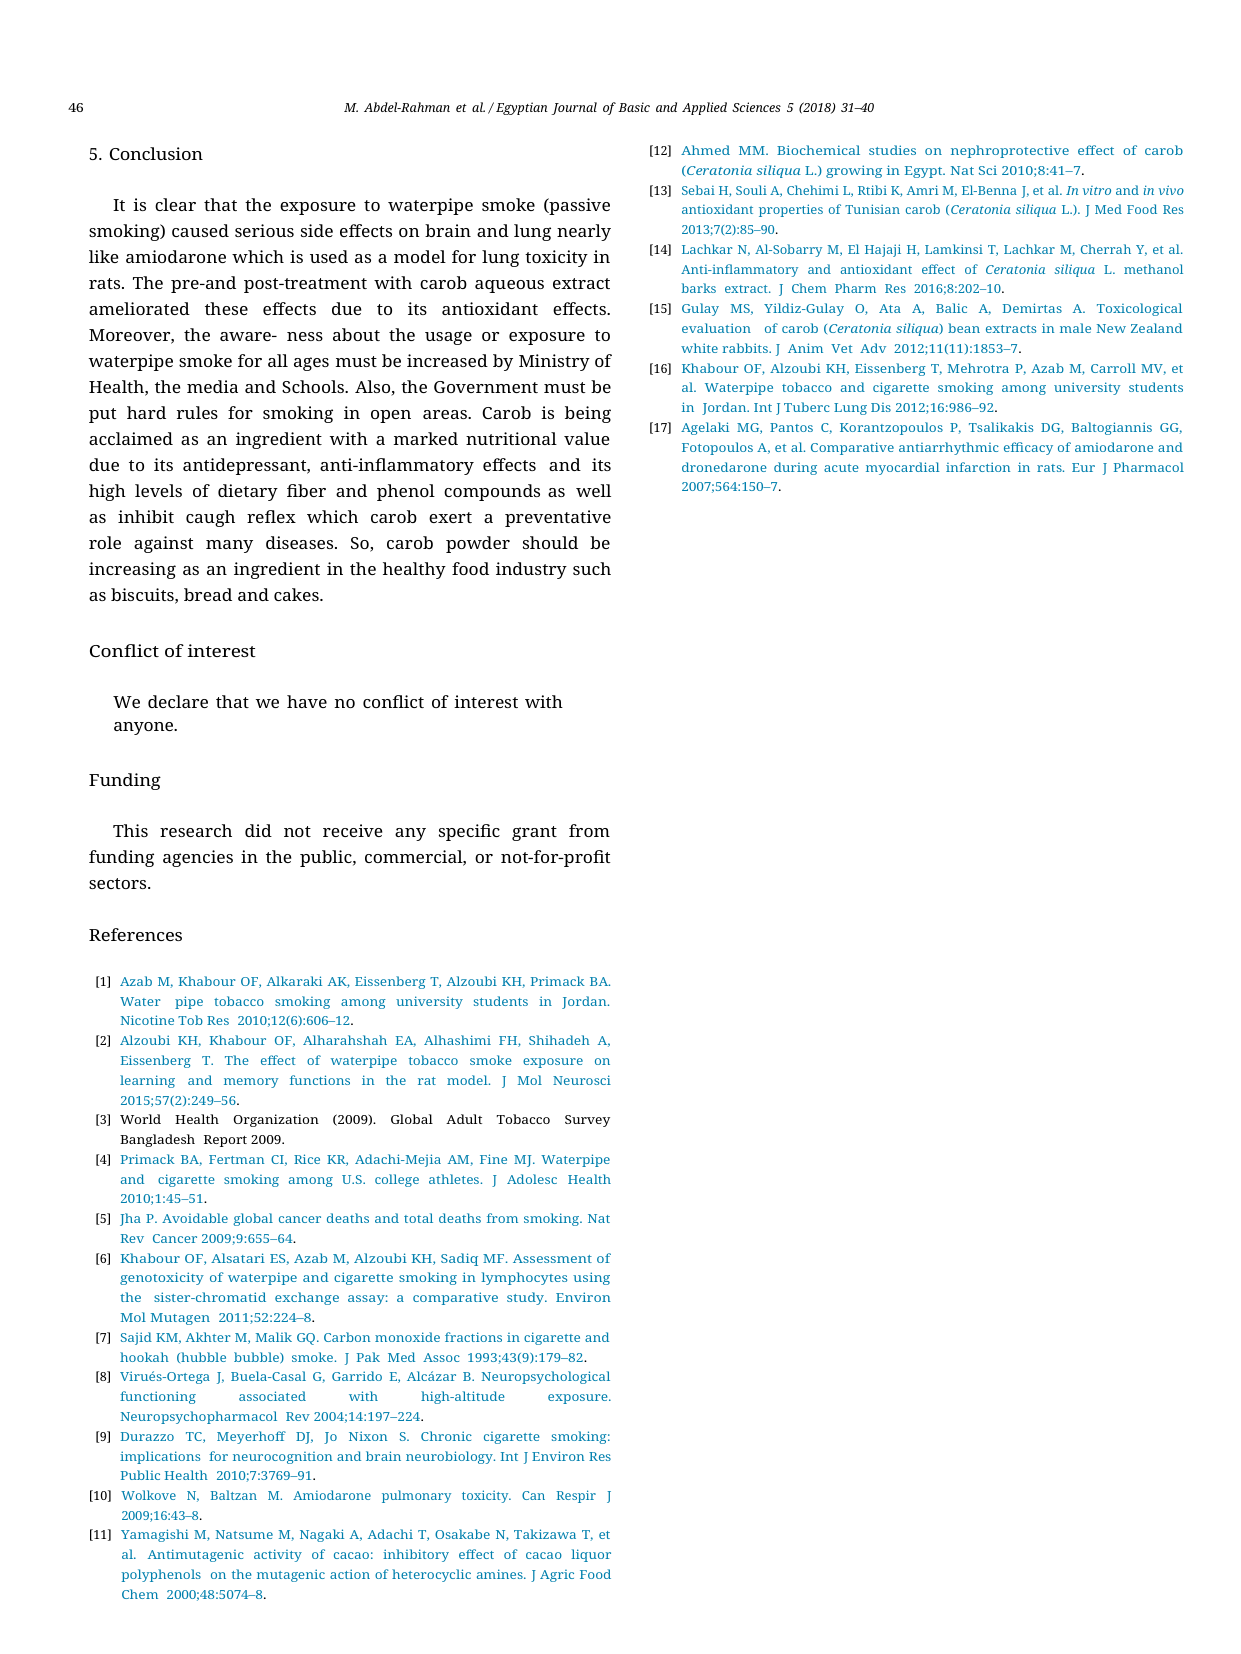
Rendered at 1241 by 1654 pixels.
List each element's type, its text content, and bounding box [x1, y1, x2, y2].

picture [309, 1177, 315, 1184]
picture [564, 1334, 573, 1342]
picture [892, 425, 898, 432]
picture [809, 247, 818, 252]
picture [499, 1036, 505, 1043]
picture [1133, 185, 1139, 195]
picture [848, 345, 853, 353]
picture [307, 1453, 314, 1461]
picture [179, 1514, 196, 1520]
picture [460, 1078, 466, 1085]
picture [752, 267, 763, 272]
picture [148, 1038, 154, 1045]
picture [1130, 445, 1136, 452]
picture [580, 1570, 586, 1577]
picture [392, 1213, 397, 1223]
picture [489, 1058, 495, 1065]
list Sajid KM, Akhter M, Malik GQ. Carbon monoxide fractions in cigarette and hookah (hubble bubble) smoke. J Pak Med Assoc 1993;43(9):179–82. [95, 1329, 611, 1366]
picture [530, 1058, 543, 1065]
picture [910, 245, 916, 252]
picture [367, 1530, 373, 1539]
picture [1172, 465, 1178, 472]
picture [326, 1177, 332, 1184]
picture [213, 1454, 220, 1461]
picture [1105, 425, 1111, 432]
picture [825, 264, 831, 274]
picture [408, 1571, 413, 1579]
picture [939, 247, 950, 252]
picture [916, 462, 921, 472]
picture [1108, 384, 1113, 392]
picture [241, 1590, 255, 1597]
picture [486, 1275, 493, 1285]
picture [287, 1454, 299, 1461]
picture [285, 1036, 291, 1043]
picture [426, 1332, 431, 1342]
picture [581, 1530, 589, 1537]
picture [421, 1454, 427, 1461]
picture [166, 1194, 173, 1201]
picture [423, 1355, 429, 1362]
picture [1042, 247, 1049, 254]
picture [745, 146, 751, 153]
picture [178, 1454, 184, 1461]
picture [681, 425, 687, 432]
picture [279, 1431, 286, 1439]
picture [702, 403, 707, 415]
picture [418, 1530, 426, 1537]
picture [284, 1332, 292, 1342]
picture [1002, 166, 1008, 173]
picture [137, 1493, 143, 1500]
picture [697, 206, 704, 214]
picture [299, 1391, 304, 1401]
picture [264, 1454, 270, 1461]
picture [836, 364, 842, 371]
picture [203, 1176, 208, 1184]
picture [1103, 265, 1109, 274]
picture [541, 1275, 549, 1285]
picture [511, 1549, 517, 1557]
picture [460, 1035, 466, 1043]
picture [1147, 264, 1154, 272]
picture [366, 1058, 374, 1066]
picture [413, 1058, 419, 1065]
picture [819, 445, 825, 452]
picture [444, 1332, 455, 1340]
picture [834, 284, 841, 291]
picture [868, 245, 874, 252]
picture [930, 364, 938, 371]
list Wolkove N, Baltzan M. Amiodarone pulmonary toxicity. Can Respir J 2009;16:43–8. [89, 1487, 611, 1524]
picture [796, 247, 803, 254]
picture [1162, 205, 1169, 212]
picture [1113, 385, 1120, 395]
text It is clear that the exposure to waterpipe smoke (passive smoking) caused serious side effects on brain and lung nearly like amiodarone which is used as a model for lung toxicity in rats. The pre-and post-treatment with carob aqueous extract ameliorated these effects due to its antioxidant effects. Moreover, the aware- ness about the usage or exposure to waterpipe smoke for all ages must be increased by Ministry of Health, the media and Schools. Also, the Government must be put hard rules for smoking in open areas. Carob is being acclaimed as an ingredient with a marked nutritional value due to its antidepressant, anti-inflammatory effects and its high levels of dietary fiber and phenol compounds as well as inhibit caugh reflex which carob exert a preventative role against many diseases. So, carob powder should be increasing as an ingredient in the healthy food industry such as biscuits, bread and cakes. [88, 193, 611, 607]
picture [293, 1078, 299, 1085]
picture [884, 284, 891, 291]
picture [251, 977, 257, 984]
picture [983, 366, 989, 373]
picture [872, 267, 882, 274]
picture [874, 185, 880, 193]
picture [933, 247, 940, 254]
picture [564, 1493, 570, 1500]
picture [214, 998, 219, 1006]
picture [1123, 267, 1134, 272]
picture [372, 1352, 380, 1362]
picture [465, 1550, 471, 1557]
picture [581, 1552, 587, 1560]
picture [188, 1036, 194, 1043]
picture [569, 1219, 578, 1226]
picture [572, 1256, 583, 1261]
picture [165, 1081, 174, 1088]
picture [884, 385, 890, 392]
picture [127, 1313, 133, 1320]
list Conclusion [89, 142, 611, 165]
picture [1116, 247, 1122, 254]
picture [266, 977, 272, 986]
picture [972, 207, 978, 214]
picture [513, 1530, 521, 1537]
list Sebai H, Souli A, Chehimi L, Rtibi K, Amri M, El-Benna J, et al. In vitro and in vivo antioxidant properties of Tunisian carob (Ceratonia siliqua L.). J Med Food Res 2013;7(2):85–90. [649, 182, 1184, 238]
picture [1021, 186, 1025, 198]
picture [271, 1078, 278, 1088]
picture [827, 445, 837, 450]
picture [977, 186, 984, 193]
picture [512, 977, 518, 984]
picture [362, 1552, 368, 1559]
picture [196, 1374, 202, 1381]
picture [957, 385, 963, 392]
picture [791, 267, 798, 277]
picture [202, 1056, 210, 1063]
picture [324, 1432, 329, 1444]
picture [746, 364, 752, 373]
list Khabour OF, Alzoubi KH, Eissenberg T, Mehrotra P, Azab M, Carroll MV, et al. Waterpipe tobacco and cigarette smoking among university students in Jordan. Int J Tuberc Lung Dis 2012;16:986–92. [649, 360, 1184, 416]
picture [703, 283, 710, 293]
picture [345, 1332, 351, 1340]
picture [1088, 267, 1094, 274]
picture [480, 1335, 486, 1342]
picture [436, 1176, 442, 1184]
picture [219, 1313, 225, 1320]
picture [847, 464, 852, 472]
picture [252, 1213, 258, 1221]
picture [291, 1057, 296, 1065]
picture [136, 1470, 142, 1478]
text We declare that we have no conflict of interest with anyone. [113, 691, 611, 736]
picture [808, 267, 815, 274]
picture [928, 264, 938, 272]
picture [875, 247, 881, 254]
list Jha P. Avoidable global cancer deaths and total deaths from smoking. Nat Rev Cancer 2009;9:655–64. [95, 1210, 611, 1247]
picture [285, 1234, 292, 1241]
picture [449, 1275, 456, 1285]
picture [187, 999, 193, 1007]
picture [1113, 306, 1123, 313]
picture [1053, 385, 1059, 392]
picture [1020, 306, 1030, 311]
picture [237, 1434, 244, 1444]
picture [590, 977, 597, 984]
picture [422, 1551, 427, 1559]
picture [681, 146, 687, 155]
picture [726, 264, 731, 272]
list Virués-Ortega J, Buela-Casal G, Garrido E, Alcázar B. Neuropsychological functioning associated with high-altitude exposure. Neuropsychopharmacol Rev 2004;14:197–224. [95, 1368, 611, 1425]
picture [243, 1177, 249, 1184]
picture [1116, 204, 1122, 214]
picture [578, 1431, 587, 1441]
picture [189, 1355, 195, 1362]
list Yamagishi M, Natsume M, Nagaki A, Adachi T, Osakabe N, Takizawa T, et al. Antimutagenic activity of cacao: inhibitory effect of cacao liquor polyphenols on the mutagenic action of heterocyclic amines. J Agric Food Chem 2000;48:5074–8. [89, 1526, 611, 1603]
picture [972, 264, 978, 272]
picture [807, 363, 813, 371]
picture [1143, 266, 1148, 274]
picture [209, 1155, 215, 1162]
list Lachkar N, Al-Sobarry M, El Hajaji H, Lamkinsi T, Lachkar M, Cherrah Y, et al. Anti-inflammatory and antioxidant effect of Ceratonia siliqua L. methanol barks extract. J Chem Pharm Res 2016;8:202–10. [649, 241, 1184, 298]
picture [141, 1038, 147, 1045]
picture [1031, 366, 1037, 373]
picture [219, 1493, 225, 1500]
picture [328, 1078, 334, 1085]
picture [730, 482, 737, 489]
picture [337, 1155, 343, 1162]
picture [915, 444, 922, 452]
picture [126, 1253, 135, 1261]
picture [214, 1096, 226, 1102]
picture [1026, 325, 1035, 333]
picture [775, 344, 779, 356]
picture [782, 444, 787, 452]
list Agelaki MG, Pantos C, Korantzopoulos P, Tsalikakis DG, Baltogiannis GG, Fotopoulos A, et al. Comparative antiarrhythmic efficacy of amiodarone and dronedarone during acute myocardial infarction in rats. Eur J Pharmacol 2007;564:150–7. [649, 419, 1184, 496]
text This research did not receive any specific grant from funding agencies in the public, commercial, or not-for-profit sectors. [88, 820, 611, 894]
picture [726, 204, 732, 212]
picture [349, 1530, 355, 1539]
picture [184, 1058, 190, 1065]
picture [124, 1213, 130, 1221]
list Gulay MS, Yildiz-Gulay O, Ata A, Balic A, Demirtas A. Toxicological evaluation of carob (Ceratonia siliqua) bean extracts in male New Zealand white rabbits. J Anim Vet Adv 2012;11(11):1853–7. [649, 300, 1184, 357]
picture [771, 323, 777, 331]
picture [1049, 166, 1057, 173]
picture [875, 147, 883, 153]
picture [549, 1572, 556, 1582]
picture [458, 1529, 466, 1537]
picture [183, 1572, 189, 1579]
picture [682, 304, 696, 313]
picture [699, 266, 706, 274]
picture [344, 1353, 348, 1365]
picture [278, 1571, 283, 1579]
picture [185, 1333, 191, 1342]
picture [860, 346, 866, 353]
picture [308, 1333, 314, 1345]
picture [787, 244, 793, 251]
picture [206, 1352, 212, 1360]
picture [857, 408, 866, 415]
picture [1092, 424, 1097, 432]
picture [288, 1313, 303, 1320]
picture [530, 1078, 536, 1085]
picture [355, 977, 361, 984]
picture [447, 1155, 453, 1164]
picture [1081, 244, 1095, 254]
picture [353, 1374, 361, 1379]
picture [871, 171, 881, 178]
picture [1126, 205, 1133, 212]
picture [781, 465, 787, 472]
picture [1102, 463, 1106, 475]
picture [301, 996, 312, 1004]
picture [560, 1058, 566, 1065]
picture [555, 1394, 568, 1401]
picture [354, 1213, 360, 1221]
picture [1106, 366, 1118, 371]
picture [284, 1474, 297, 1480]
picture [212, 1334, 217, 1342]
picture [233, 1531, 238, 1539]
picture [143, 1078, 152, 1083]
picture [211, 1254, 217, 1263]
picture [297, 1292, 303, 1300]
picture [954, 445, 962, 455]
picture [250, 1174, 261, 1182]
picture [855, 364, 861, 371]
picture [143, 1511, 148, 1520]
picture [929, 425, 935, 432]
picture [975, 145, 981, 153]
picture [750, 286, 756, 293]
picture [305, 1432, 310, 1444]
text Conflict of interest [89, 640, 611, 662]
picture [181, 1155, 188, 1162]
picture [513, 1294, 521, 1300]
picture [766, 267, 772, 274]
picture [166, 1551, 173, 1559]
picture [194, 1015, 200, 1023]
picture [409, 1216, 415, 1223]
picture [314, 1055, 320, 1063]
picture [210, 1552, 216, 1559]
picture [189, 1194, 195, 1203]
picture [458, 1454, 464, 1461]
picture [446, 977, 452, 986]
list World Health Organization (2009). Global Adult Tobacco Survey Bangladesh Report 2009. [95, 1111, 611, 1148]
list Durazzo TC, Meyerhoff DJ, Jo Nixon S. Chronic cigarette smoking: implications for neurocognition and brain neurobiology. Int J Environ Res Public Health 2010;7:3769–91. [95, 1428, 611, 1484]
picture [757, 445, 763, 452]
picture [437, 1454, 443, 1461]
picture [420, 1055, 426, 1063]
picture [871, 403, 877, 410]
picture [189, 1157, 195, 1164]
picture [1022, 385, 1028, 392]
picture [196, 1275, 203, 1285]
picture [754, 225, 766, 234]
picture [523, 1452, 527, 1464]
picture [427, 1552, 433, 1559]
picture [189, 1394, 195, 1401]
picture [498, 1216, 504, 1223]
picture [307, 1058, 313, 1065]
picture [830, 207, 836, 214]
picture [444, 1451, 450, 1459]
picture [757, 385, 763, 393]
picture [478, 1454, 484, 1461]
picture [978, 304, 984, 313]
picture [597, 1036, 603, 1045]
picture [157, 1313, 163, 1320]
picture [1072, 463, 1078, 470]
picture [206, 1414, 212, 1422]
picture [412, 1335, 423, 1340]
text References [89, 924, 611, 947]
picture [1097, 425, 1103, 432]
picture [785, 267, 794, 272]
picture [847, 245, 854, 252]
picture [298, 1355, 308, 1360]
picture [598, 977, 604, 986]
picture [480, 1155, 486, 1162]
picture [906, 188, 912, 195]
picture [1154, 306, 1162, 311]
picture [523, 1433, 528, 1441]
picture [341, 1175, 351, 1184]
picture [560, 1374, 566, 1381]
picture [809, 185, 816, 193]
picture [927, 207, 933, 214]
picture [267, 1177, 278, 1187]
picture [349, 999, 359, 1004]
picture [921, 168, 934, 178]
picture [375, 1572, 381, 1579]
text Funding [89, 769, 611, 791]
picture [219, 999, 225, 1006]
picture [583, 996, 588, 1006]
picture [182, 976, 193, 984]
picture [375, 1374, 381, 1381]
list Azab M, Khabour OF, Alkaraki AK, Eissenberg T, Alzoubi KH, Primack BA. Water pipe tobacco smoking among university students in Jordan. Nicotine Tob Res 2010;12(6):606–12. [95, 973, 611, 1029]
picture [1055, 363, 1061, 371]
picture [722, 186, 728, 193]
picture [183, 1373, 188, 1381]
picture [964, 382, 975, 390]
picture [161, 1511, 167, 1520]
picture [558, 1434, 568, 1439]
list Primack BA, Fertman CI, Rice KR, Adachi-Mejia AM, Fine MJ. Waterpipe and cigarette smoking among U.S. college athletes. J Adolesc Health 2010;1:45–51. [95, 1151, 611, 1208]
picture [716, 366, 722, 373]
picture [1072, 304, 1078, 313]
picture [233, 1352, 239, 1360]
picture [783, 403, 791, 410]
picture [175, 1216, 186, 1223]
picture [350, 1057, 355, 1065]
picture [377, 1295, 384, 1305]
picture [327, 977, 333, 986]
picture [497, 1254, 504, 1261]
picture [1174, 267, 1180, 274]
picture [944, 442, 950, 450]
picture [594, 1157, 600, 1165]
picture [915, 188, 926, 193]
picture [199, 1590, 206, 1597]
picture [153, 1414, 159, 1421]
picture [162, 1216, 168, 1223]
picture [147, 1550, 153, 1559]
picture [815, 247, 822, 257]
list Ahmed MM. Biochemical studies on nephroprotective effect of carob (Ceratonia siliqua L.) growing in Egypt. Nat Sci 2010;8:41–7. [649, 142, 1184, 179]
picture [770, 366, 776, 373]
picture [216, 1372, 220, 1384]
picture [169, 1372, 175, 1381]
picture [795, 283, 806, 293]
picture [572, 1374, 578, 1381]
picture [682, 443, 688, 450]
picture [187, 1018, 193, 1025]
picture [528, 1433, 533, 1441]
picture [912, 207, 919, 214]
picture [845, 205, 858, 214]
list Khabour OF, Alsatari ES, Azab M, Alzoubi KH, Sadiq MF. Assessment of genotoxicity of waterpipe and cigarette smoking in lymphocytes using the sister-chromatid exchange assay: a comparative study. Environ Mol Mutagen 2011;52:224–8. [95, 1250, 611, 1326]
picture [124, 1394, 130, 1401]
picture [245, 1216, 251, 1223]
picture [530, 1529, 539, 1539]
picture [936, 445, 944, 450]
picture [444, 1493, 451, 1503]
picture [286, 1412, 292, 1419]
picture [849, 425, 855, 432]
picture [501, 1493, 508, 1503]
picture [382, 1569, 388, 1577]
picture [725, 325, 731, 333]
list Alzoubi KH, Khabour OF, Alharahshah EA, Alhashimi FH, Shihadeh A, Eissenberg T. The effect of waterpipe tobacco smoke exposure on learning and memory functions in the rat model. J Mol Neurosci 2015;57(2):249–56. [95, 1032, 611, 1109]
picture [427, 1572, 433, 1579]
picture [987, 245, 995, 252]
picture [378, 1035, 384, 1043]
picture [691, 425, 697, 432]
picture [568, 1175, 577, 1182]
picture [401, 1493, 412, 1498]
picture [170, 1511, 176, 1518]
picture [142, 1572, 150, 1582]
